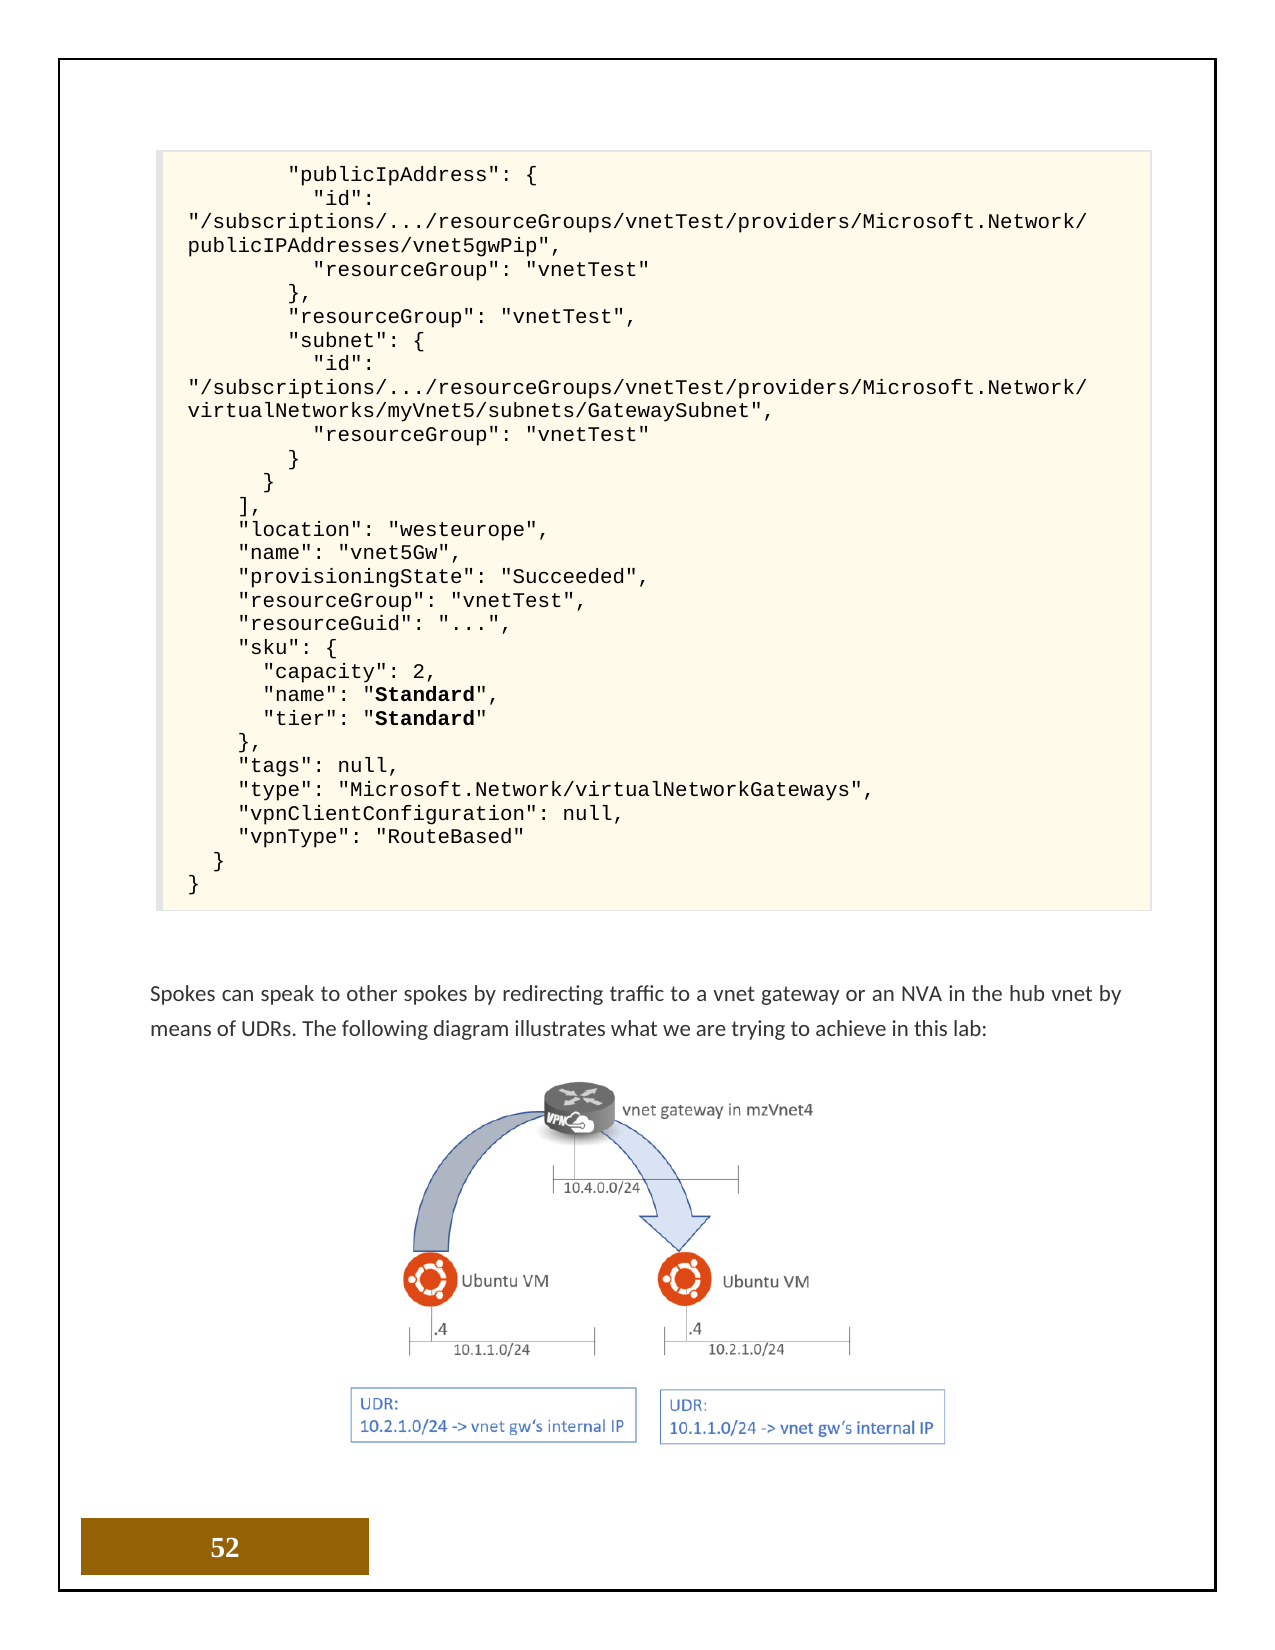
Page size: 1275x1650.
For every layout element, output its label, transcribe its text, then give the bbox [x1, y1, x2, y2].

text } [163, 836, 1150, 859]
text "subnet": { [163, 316, 1150, 339]
text "tags": null, [163, 741, 1150, 765]
text "type": "Microsoft.Network/virtualNetworkGateways", [163, 765, 1150, 788]
text "tier": "Standard" [163, 694, 1150, 717]
text "resourceGuid": "...", [163, 599, 1150, 623]
text ], [163, 481, 1150, 505]
text } [163, 859, 1150, 910]
text "provisioningState": "Succeeded", [163, 552, 1150, 576]
text "id": "/subscriptions/.../resourceGroups/vnetTest/providers/Microsoft.Network/virtualNetworks/myVnet5/subnets/GatewaySubnet", [163, 339, 1150, 410]
text "resourceGroup": "vnetTest", [163, 292, 1150, 316]
text } [163, 457, 1150, 481]
text Spokes can speak to other spokes by redirecting traffic to a vnet gateway or an NVA in the hub vnet by means of UDRs. The following diagram illustrates what we are trying to achieve in this lab: [150, 971, 1125, 1042]
text "resourceGroup": "vnetTest" [163, 244, 1150, 268]
text }, [163, 268, 1150, 292]
text }, [163, 717, 1150, 741]
text "publicIpAddress": { [163, 152, 1150, 174]
text "name": "vnet5Gw", [163, 528, 1150, 552]
text "sku": { [163, 623, 1150, 647]
text "vpnClientConfiguration": null, [163, 788, 1150, 812]
text "location": "westeurope", [163, 505, 1150, 528]
text "id": "/subscriptions/.../resourceGroups/vnetTest/providers/Microsoft.Network/publicIPAddresses/vnet5gwPip", [163, 174, 1150, 244]
text "resourceGroup": "vnetTest" [163, 410, 1150, 434]
text } [163, 434, 1150, 457]
text "vpnType": "RouteBased" [163, 812, 1150, 836]
text "capacity": 2, [163, 647, 1150, 670]
text "name": "Standard", [163, 670, 1150, 694]
text "resourceGroup": "vnetTest", [163, 576, 1150, 599]
picture [321, 1067, 954, 1454]
